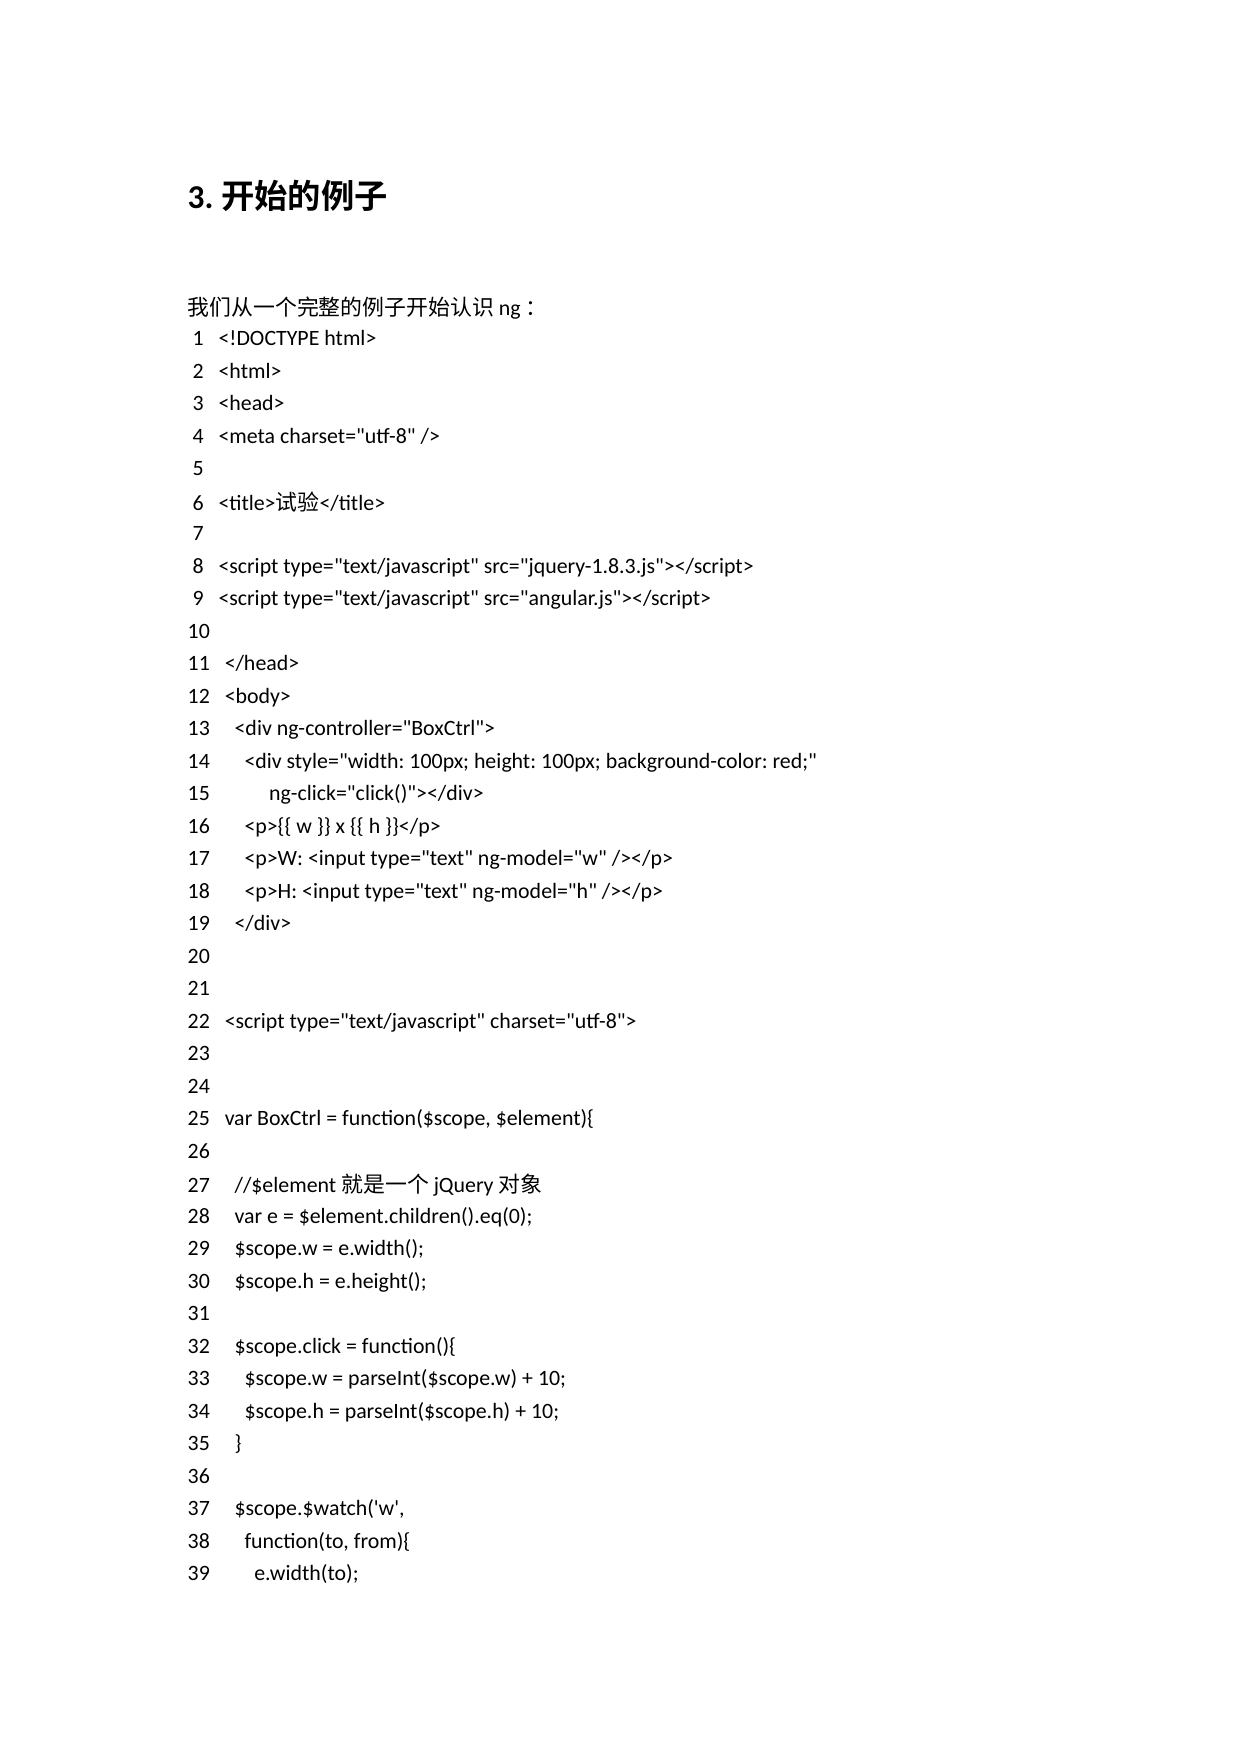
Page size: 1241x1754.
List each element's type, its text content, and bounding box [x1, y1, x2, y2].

text 20 [187, 939, 1053, 972]
text 13 <div ng-controller="BoxCtrl"> [187, 712, 1053, 744]
text 27 //$element 就是一个 jQuery 对象 [187, 1167, 1053, 1199]
text 32 $scope.click = function(){ [187, 1329, 1053, 1362]
text 28 var e = $element.children().eq(0); [187, 1199, 1053, 1232]
text 26 [187, 1134, 1053, 1167]
text 11 </head> [187, 647, 1053, 679]
text 21 [187, 972, 1053, 1004]
text 5 [187, 452, 1053, 484]
text 24 [187, 1069, 1053, 1102]
text 12 <body> [187, 679, 1053, 712]
text 31 [187, 1297, 1053, 1329]
text 29 $scope.w = e.width(); [187, 1232, 1053, 1264]
text 19 </div> [187, 907, 1053, 939]
text 9 <script type="text/javascript" src="angular.js"></script> [187, 582, 1053, 614]
text 18 <p>H: <input type="text" ng-model="h" /></p> [187, 874, 1053, 907]
text 39 e.width(to); [187, 1557, 1053, 1589]
text 14 <div style="width: 100px; height: 100px; background-color: red;" [187, 744, 1053, 777]
text 34 $scope.h = parseInt($scope.h) + 10; [187, 1394, 1053, 1427]
text 我们从一个完整的例子开始认识 ng ： [187, 289, 1053, 322]
text 16 <p>{{ w }} x {{ h }}</p> [187, 809, 1053, 842]
text 10 [187, 614, 1053, 647]
text 6 <title>试验</title> [187, 484, 1053, 517]
subtitle 3. 开始的例子 [187, 162, 1053, 227]
text 22 <script type="text/javascript" charset="utf-8"> [187, 1004, 1053, 1037]
text 3 <head> [187, 387, 1053, 419]
text 1 <!DOCTYPE html> [187, 322, 1053, 354]
text 38 function(to, from){ [187, 1524, 1053, 1557]
text 33 $scope.w = parseInt($scope.w) + 10; [187, 1362, 1053, 1394]
text 35 } [187, 1427, 1053, 1459]
text 30 $scope.h = e.height(); [187, 1264, 1053, 1297]
text 36 [187, 1459, 1053, 1492]
text 23 [187, 1037, 1053, 1069]
text 25 var BoxCtrl = function($scope, $element){ [187, 1102, 1053, 1134]
text 4 <meta charset="utf-8" /> [187, 419, 1053, 452]
text 8 <script type="text/javascript" src="jquery-1.8.3.js"></script> [187, 549, 1053, 582]
text 15 ng-click="click()"></div> [187, 777, 1053, 809]
text 37 $scope.$watch('w', [187, 1492, 1053, 1524]
text 2 <html> [187, 354, 1053, 387]
text 7 [187, 517, 1053, 549]
text 17 <p>W: <input type="text" ng-model="w" /></p> [187, 842, 1053, 874]
